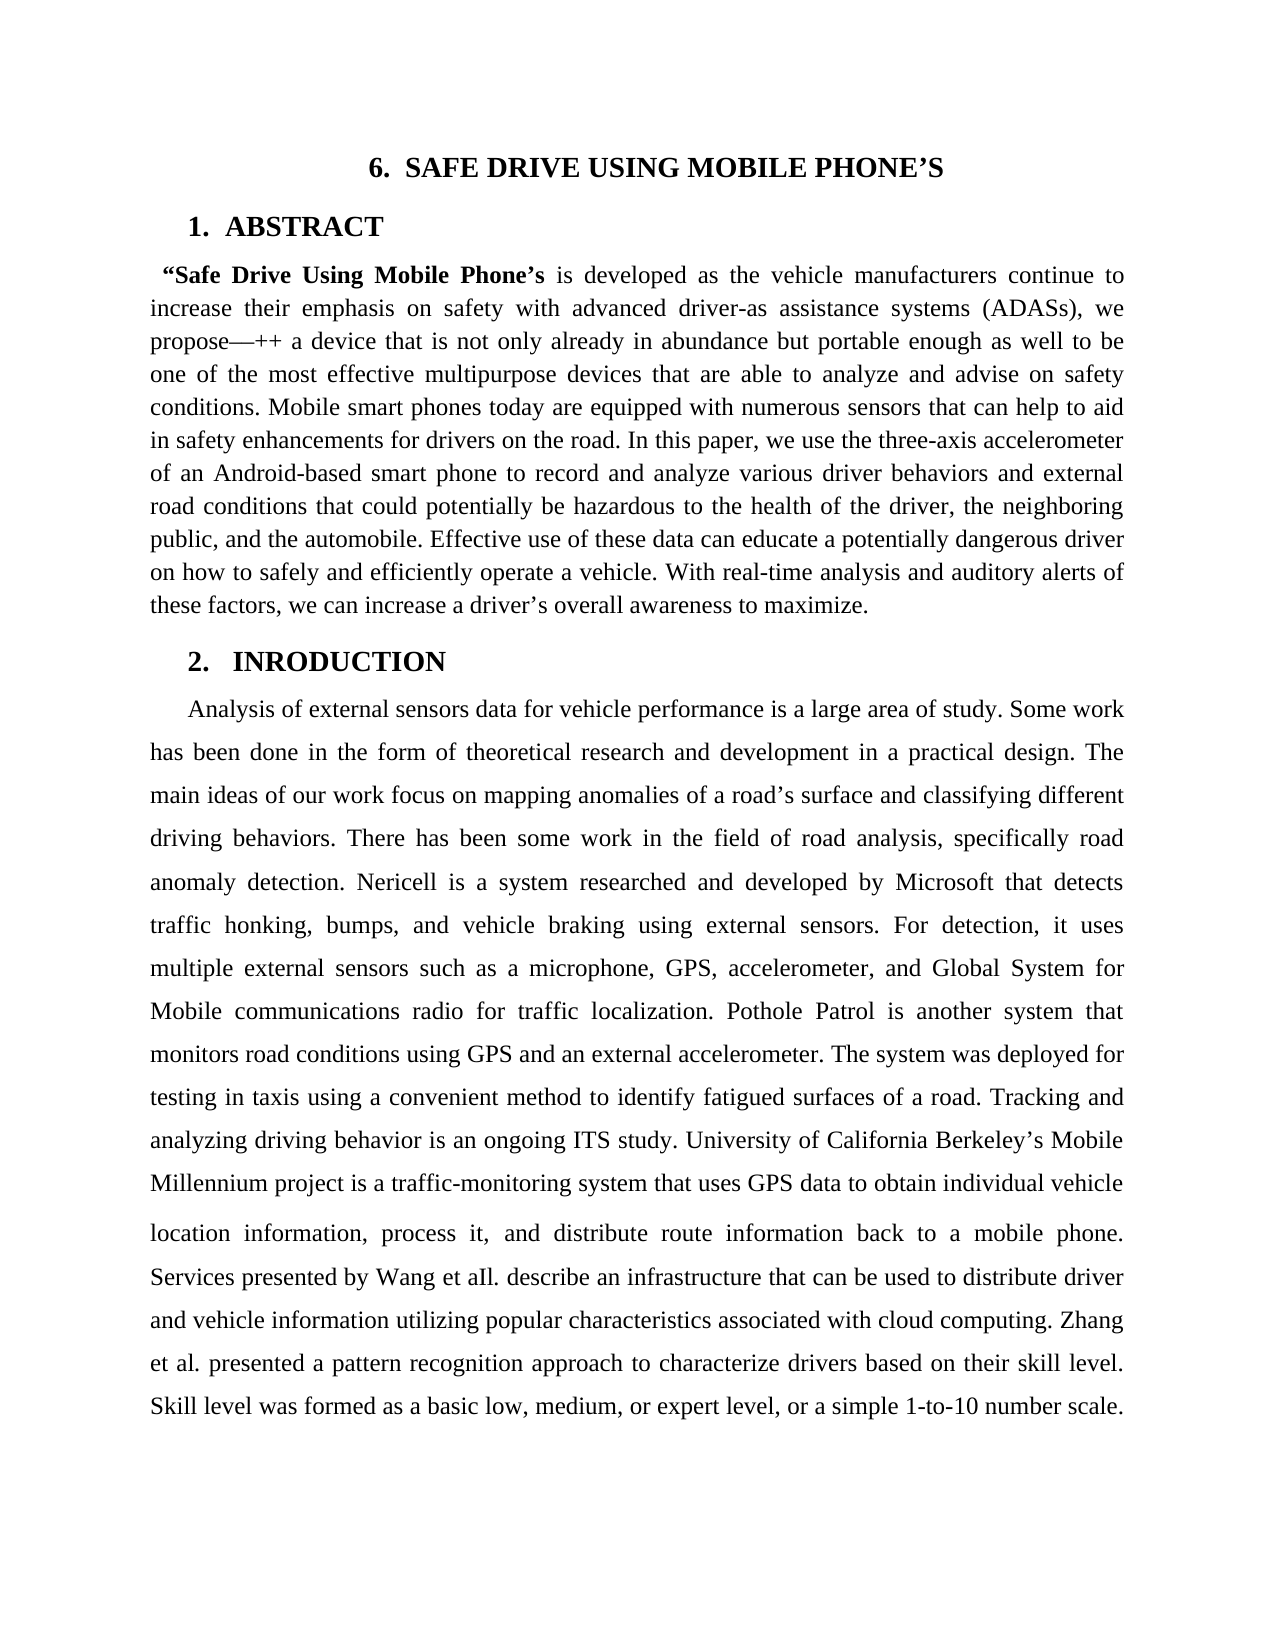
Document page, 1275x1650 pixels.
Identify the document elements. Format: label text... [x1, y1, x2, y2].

list ABSTRACT [187, 209, 1125, 243]
list INRODUCTION [187, 644, 1125, 677]
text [150, 694, 1125, 1420]
text “Safe Drive Using Mobile Phone’s is developed as the vehicle manufacturers continue to increase their emphasis on safety with advanced driver-as assistance systems (ADASs), we propose––++ a device that is not only already in abundance but portable enough as well to be one of the most effective multipurpose devices that are able to analyze and advise on safety conditions. Mobile smart phones today are equipped with numerous sensors that can help to aid in safety enhancements for drivers on the road. In this paper, we use the three-axis accelerometer of an Android-based smart phone to record and analyze various driver behaviors and external road conditions that could potentially be hazardous to the health of the driver, the neighboring public, and the automobile. Effective use of these data can educate a potentially dangerous driver on how to safely and efficiently operate a vehicle. With real-time analysis and auditory alerts of these factors, we can increase a driver’s overall awareness to maximize. [150, 260, 1125, 619]
text 6. SAFE DRIVE USING MOBILE PHONE’S [150, 150, 1125, 183]
